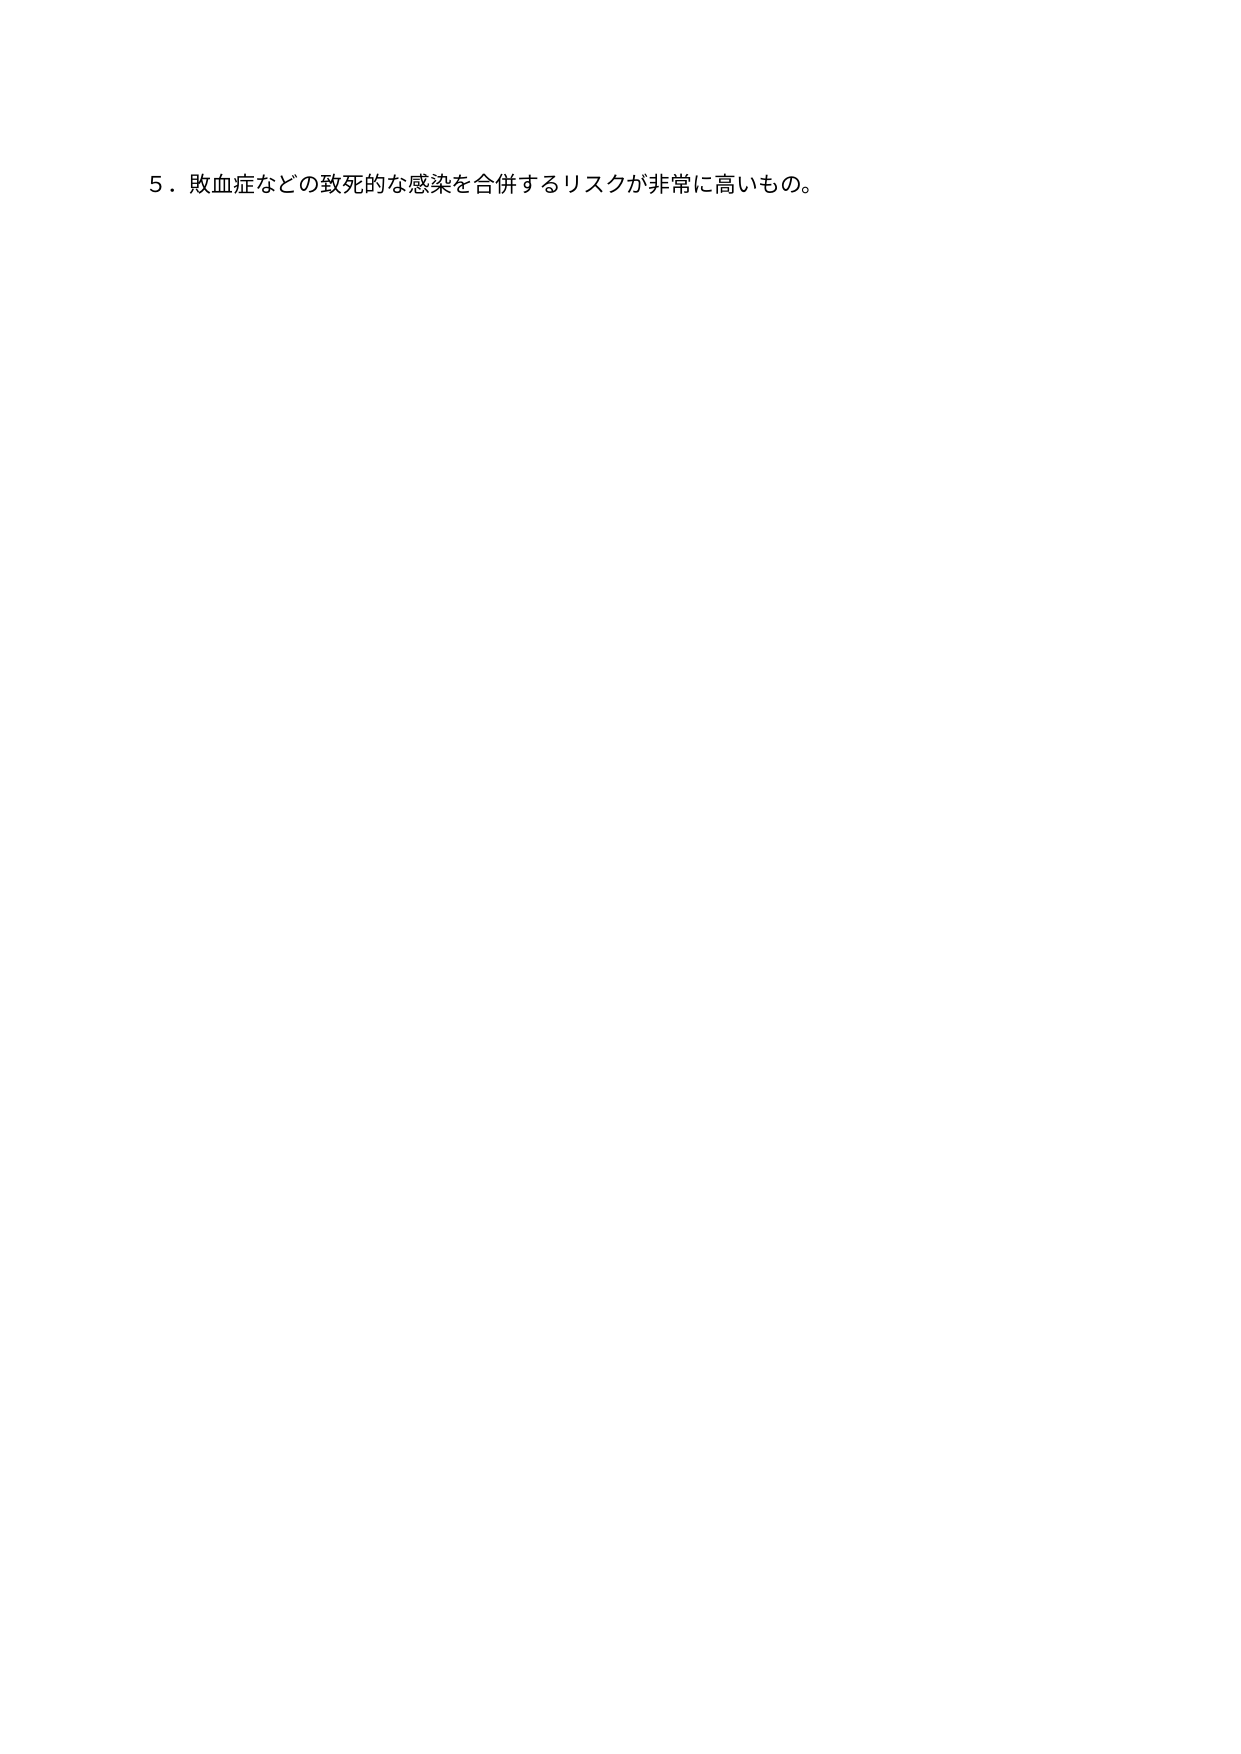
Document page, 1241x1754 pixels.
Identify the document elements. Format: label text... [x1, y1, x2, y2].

text ５．敗血症などの致死的な感染を合併するリスクが非常に高いもの。 [112, 164, 1128, 202]
